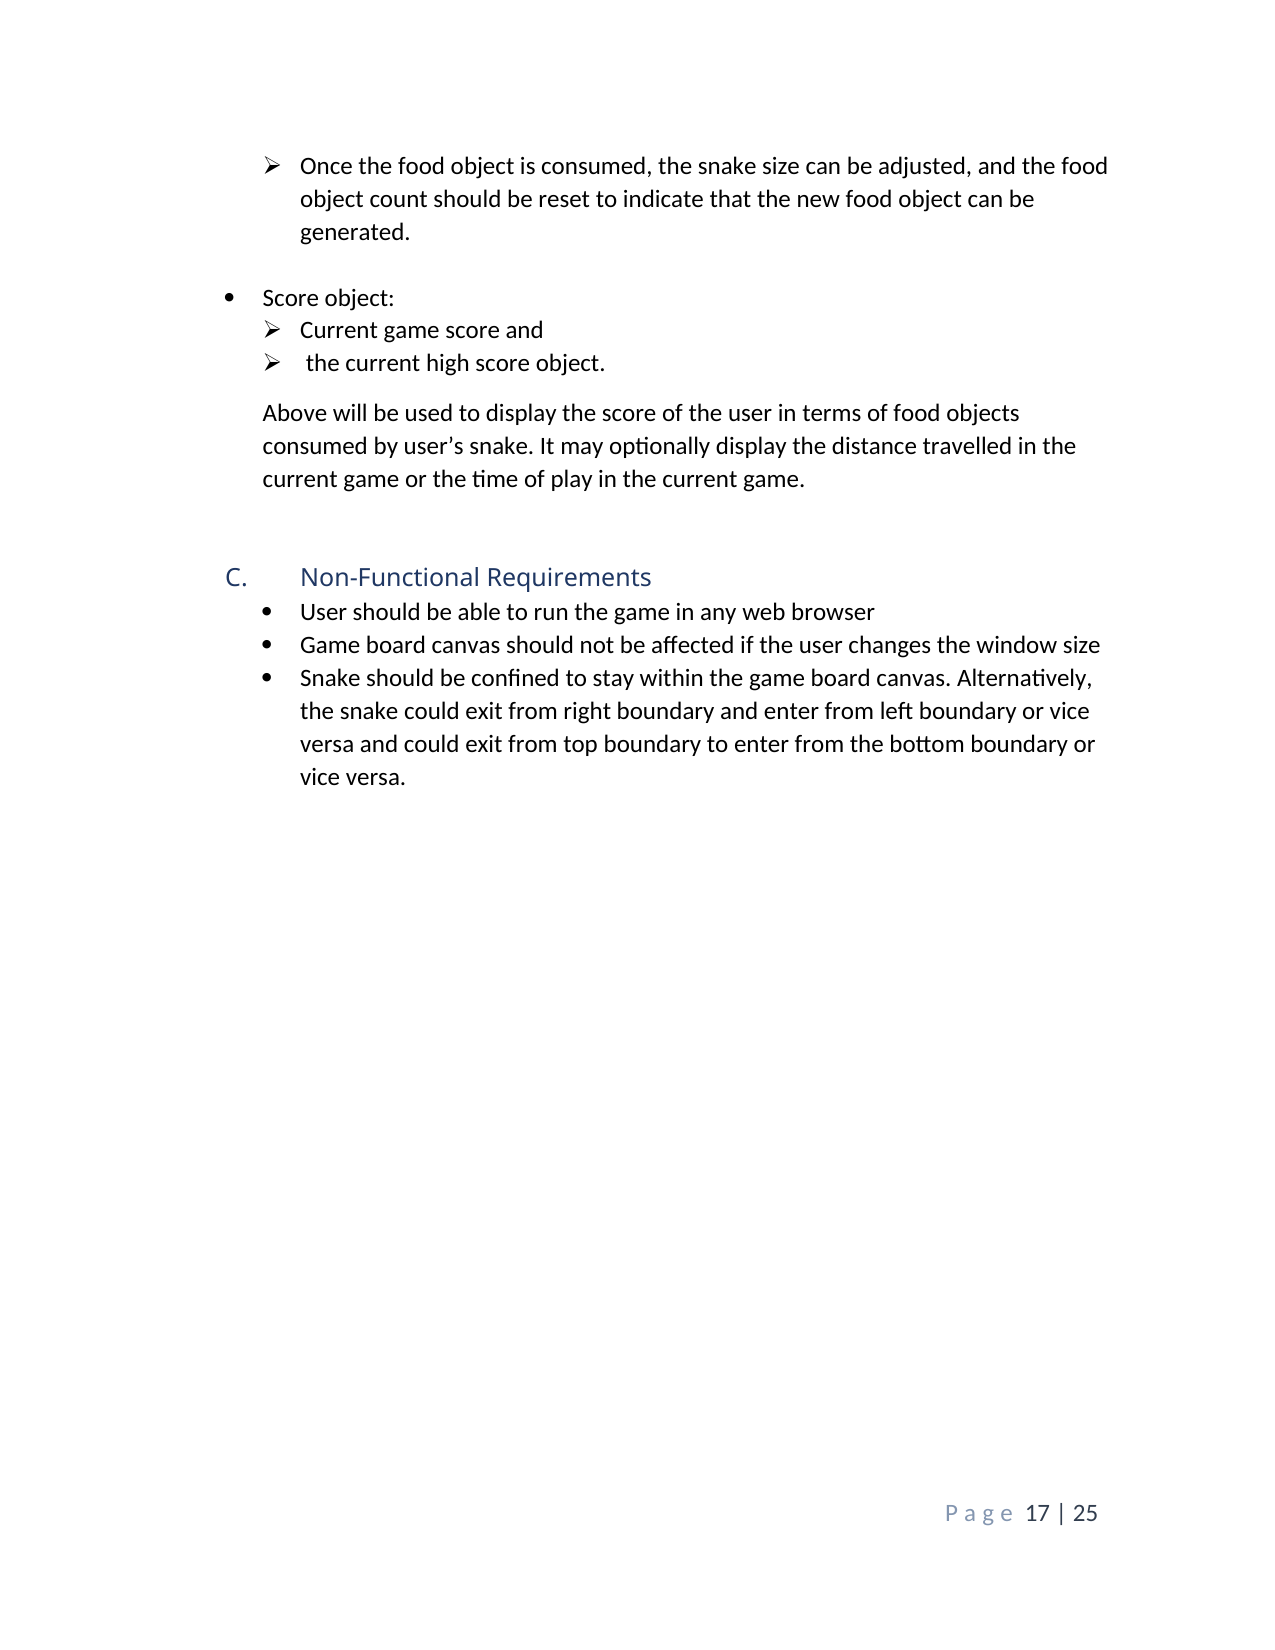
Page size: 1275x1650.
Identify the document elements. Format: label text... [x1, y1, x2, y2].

list Score object: [225, 282, 1125, 312]
subtitle Non-Functional Requirements [225, 559, 1125, 593]
list User should be able to run the game in any web browser [262, 596, 1125, 627]
list Once the food object is consumed, the snake size can be adjusted, and the food object count should be reset to indicate that the new food object can be generated. [262, 150, 1125, 246]
list the current high score object. [262, 347, 1125, 378]
text Above will be used to display the score of the user in terms of food objects consumed by user’s snake. It may optionally display the distance travelled in the current game or the time of play in the current game. [262, 397, 1125, 493]
list Snake should be confined to stay within the game board canvas. Alternatively, the snake could exit from right boundary and enter from left boundary or vice versa and could exit from top boundary to enter from the bottom boundary or vice versa. [262, 662, 1125, 791]
list Current game score and [262, 314, 1125, 345]
list Game board canvas should not be affected if the user changes the window size [262, 629, 1125, 659]
